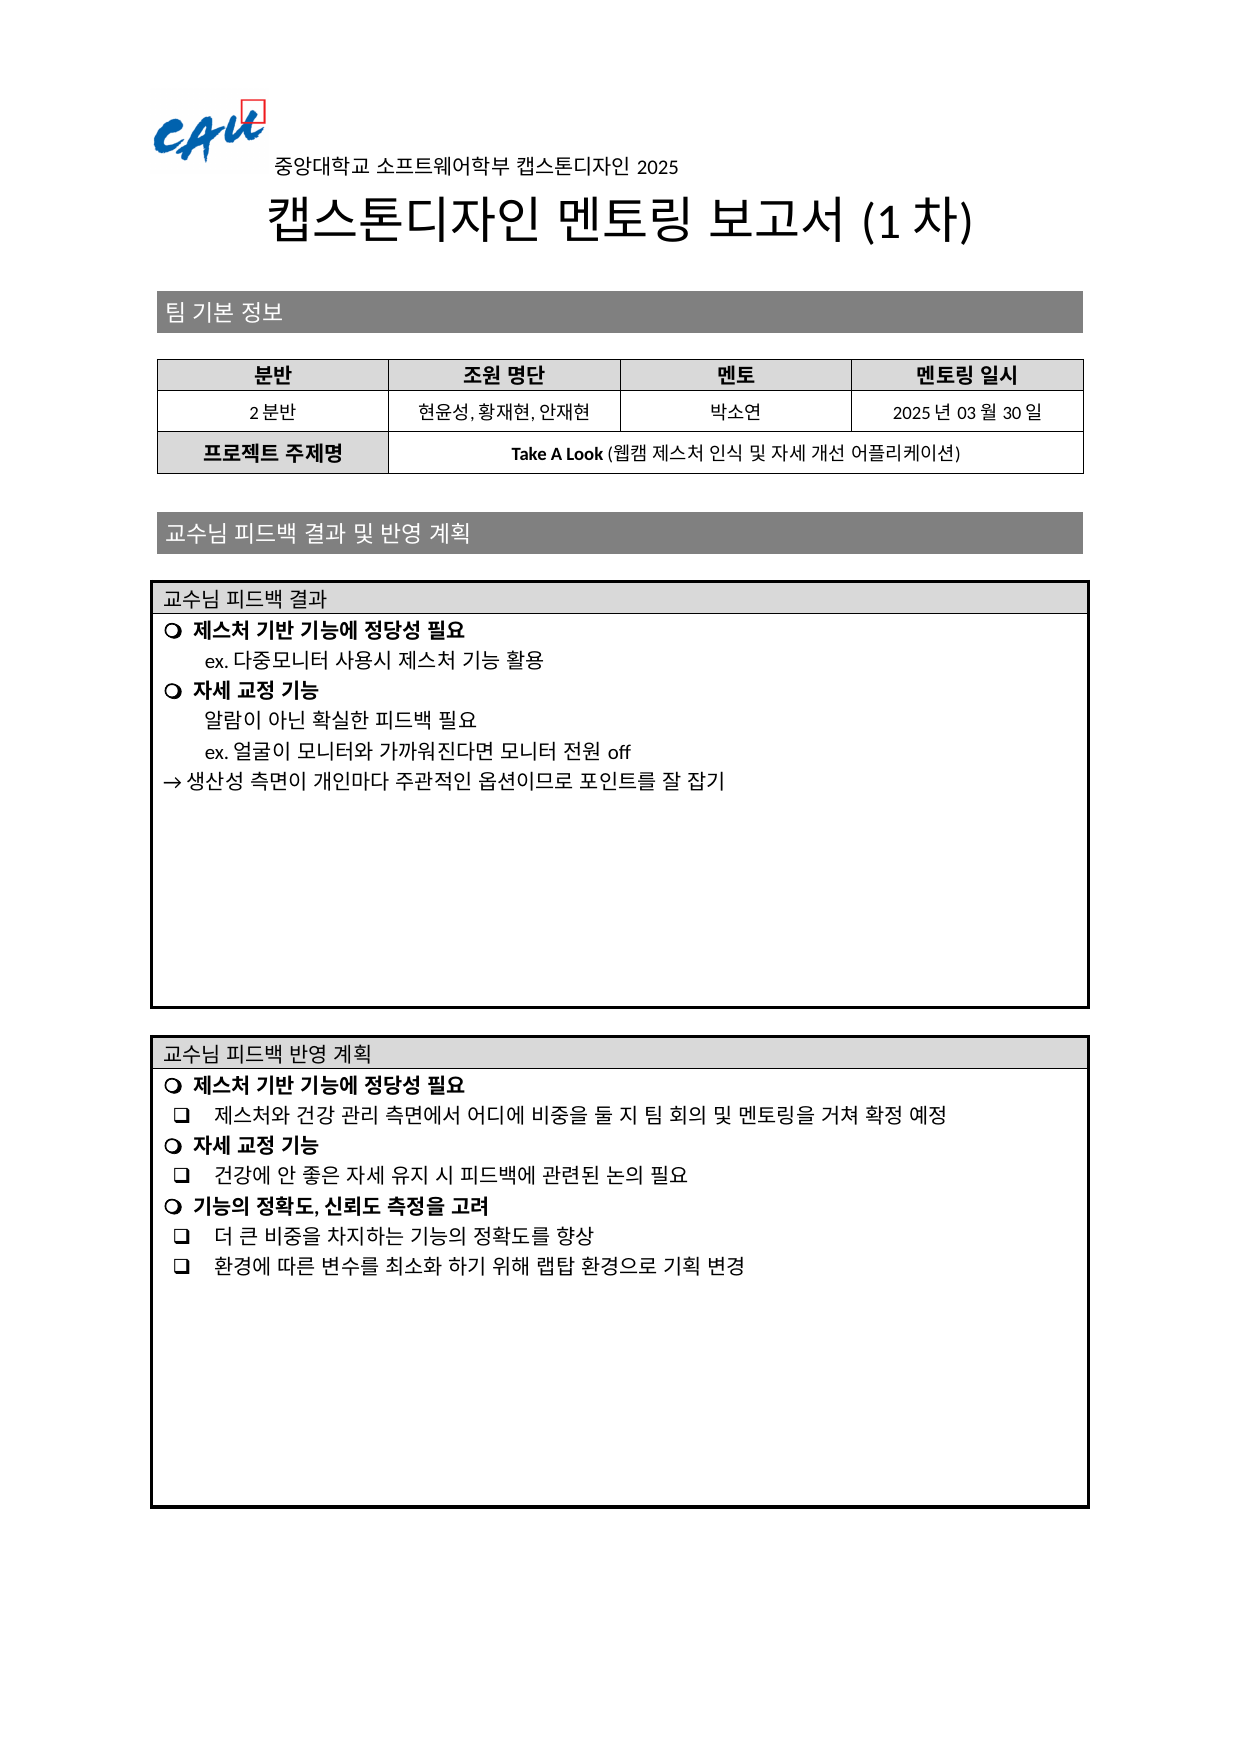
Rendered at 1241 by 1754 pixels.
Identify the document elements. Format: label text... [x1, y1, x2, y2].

table_cell 프로젝트 주제명 [158, 432, 388, 473]
table_header 교수님 피드백 결과 [153, 583, 1087, 613]
table_header 멘토링 일시 [852, 360, 1083, 390]
table_cell 제스처 기반 기능에 정당성 필요 ex. 다중모니터 사용시 제스처 기능 활용 자세 교정 기능 알람이 아닌 확실한 피드백 필요 ex. 얼굴이 모니터와 가까워진다면 모니터 전원 off → 생산성 측면이 개인마다 주관적인 옵션이므로 포인트를 잘 잡기 [153, 614, 1087, 1006]
table_cell 박소연 [621, 391, 851, 431]
table_cell 현윤성, 황재현, 안재현 [389, 391, 620, 431]
picture [150, 88, 270, 174]
subtitle 교수님 피드백 결과 및 반영 계획 [157, 512, 1083, 554]
table_header 멘토 [621, 360, 851, 390]
table_cell 2분반 [158, 391, 388, 431]
subtitle 팀 기본 정보 [157, 291, 1083, 333]
table_header 분반 [158, 360, 388, 390]
table_cell 제스처 기반 기능에 정당성 필요 제스처와 건강 관리 측면에서 어디에 비중을 둘 지 팀 회의 및 멘토링을 거쳐 확정 예정 자세 교정 기능 건강에 안 좋은 자세 유지 시 피드백에 관련된 논의 필요 기능의 정확도, 신뢰도 측정을 고려 더 큰 비중을 차지하는 기능의 정확도를 향상 환경에 따른 변수를 최소화 하기 위해 랩탑 환경으로 기획 변경 [153, 1069, 1087, 1505]
table_cell 2025년 03월 30일 [852, 391, 1083, 431]
table_cell Take A Look (웹캠 제스처 인식 및 자세 개선 어플리케이션) [389, 432, 1083, 473]
table_header 교수님 피드백 반영 계획 [153, 1038, 1087, 1068]
text 캡스톤디자인 멘토링 보고서 (1 차) [150, 180, 1090, 252]
table_header 조원 명단 [389, 360, 620, 390]
